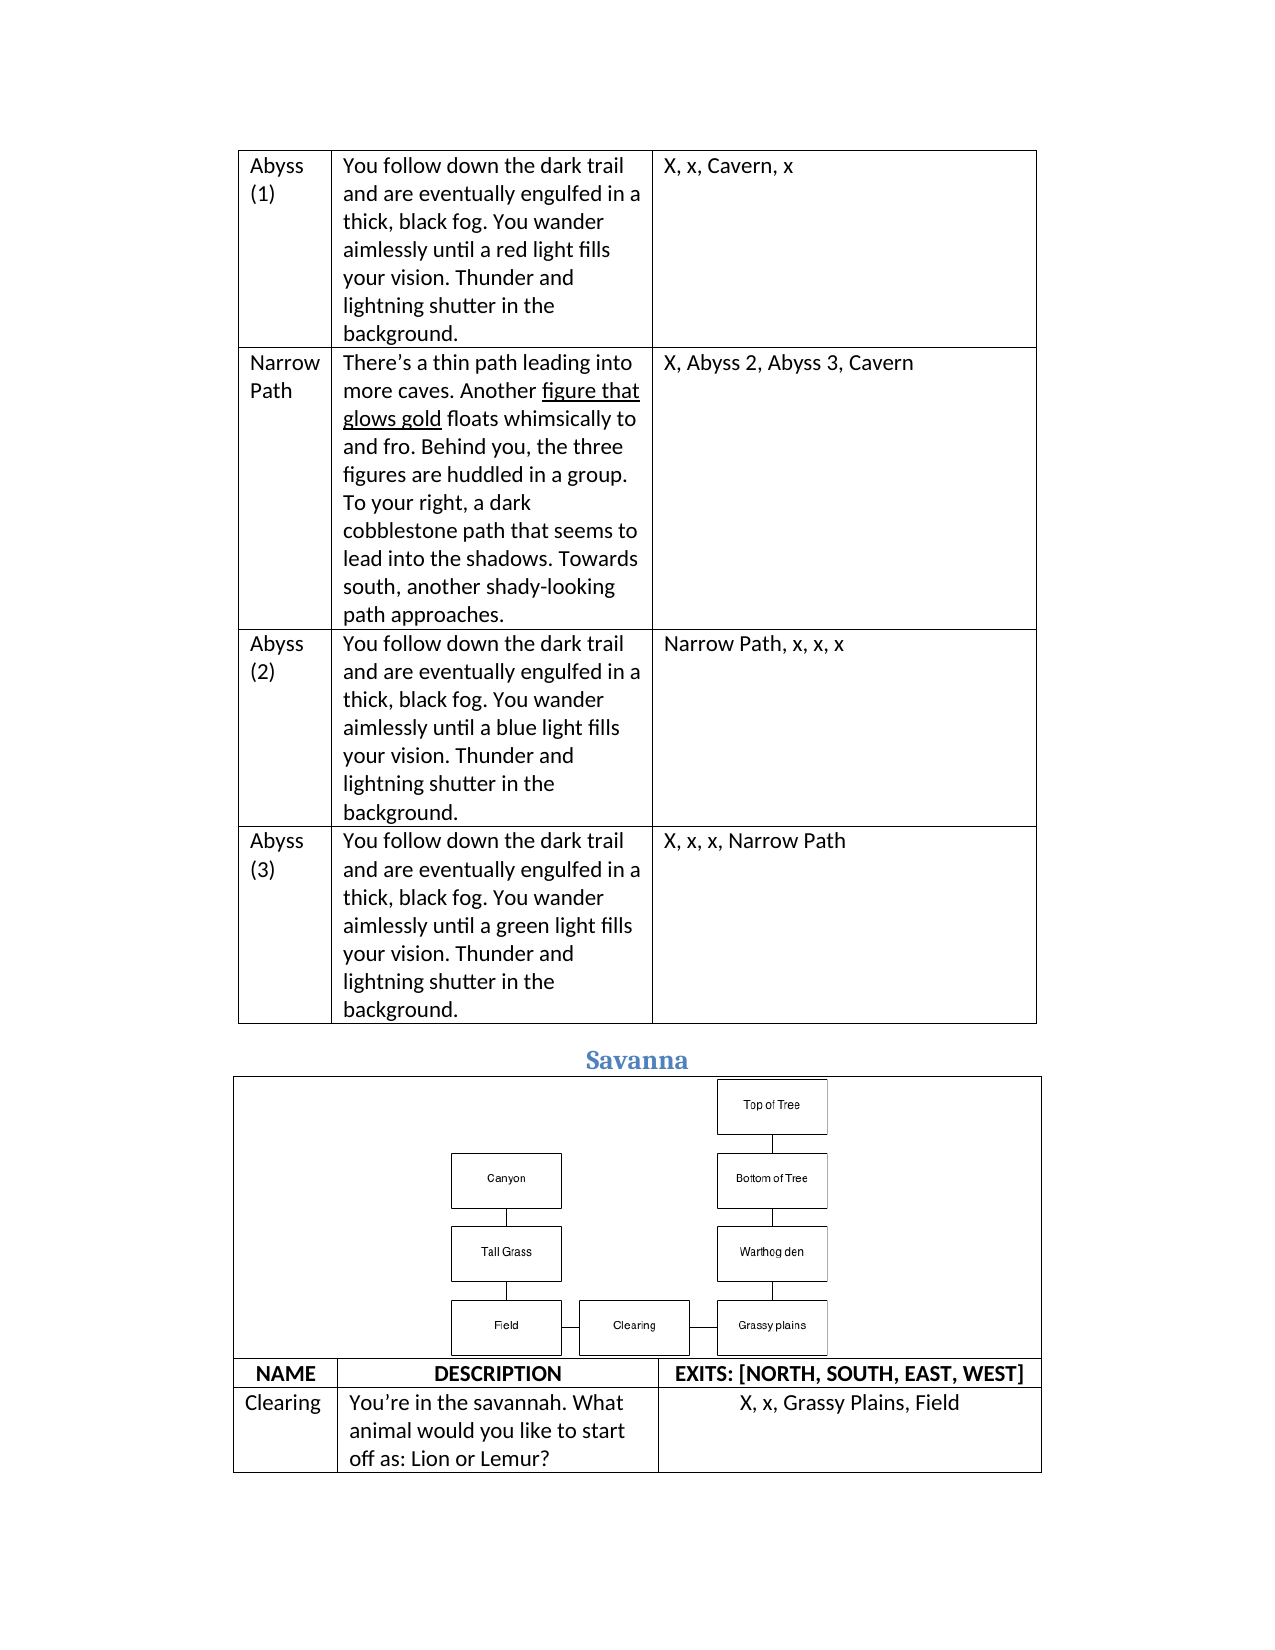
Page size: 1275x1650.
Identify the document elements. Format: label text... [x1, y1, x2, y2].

table_cell There’s a thin path leading into more caves. Another figure that glows gold floats whimsically to and fro. Behind you, the three figures are huddled in a group. To your right, a dark cobblestone path that seems to lead into the shadows. Towards south, another shady-looking path approaches. [332, 348, 652, 628]
table_cell Clearing [234, 1388, 337, 1472]
subtitle Savanna [150, 1045, 1125, 1076]
table_cell Abyss (3) [239, 827, 331, 1023]
table_header [828, 1077, 1041, 1358]
table_cell X, x, x, Narrow Path [653, 827, 1036, 1023]
table_header [234, 1077, 447, 1358]
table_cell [338, 1388, 658, 1472]
table_cell Abyss (2) [239, 630, 331, 826]
table_cell X, Abyss 2, Abyss 3, Cavern [653, 348, 1036, 628]
table_cell DESCRIPTION [338, 1359, 658, 1387]
picture [447, 1076, 828, 1359]
table_cell NAME [234, 1359, 337, 1387]
table_cell You follow down the dark trail and are eventually engulfed in a thick, black fog. You wander aimlessly until a red light fills your vision. Thunder and lightning shutter in the background. [332, 151, 652, 347]
table_cell Narrow Path, x, x, x [653, 630, 1036, 826]
table_cell You follow down the dark trail and are eventually engulfed in a thick, black fog. You wander aimlessly until a green light fills your vision. Thunder and lightning shutter in the background. [332, 827, 652, 1023]
table_cell EXITS: [NORTH, SOUTH, EAST, WEST] [659, 1359, 1041, 1387]
table_cell You follow down the dark trail and are eventually engulfed in a thick, black fog. You wander aimlessly until a blue light fills your vision. Thunder and lightning shutter in the background. [332, 630, 652, 826]
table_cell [659, 1388, 1041, 1472]
table_cell Abyss (1) [239, 151, 331, 347]
table_cell Narrow Path [239, 348, 331, 628]
table_cell X, x, Cavern, x [653, 151, 1036, 347]
